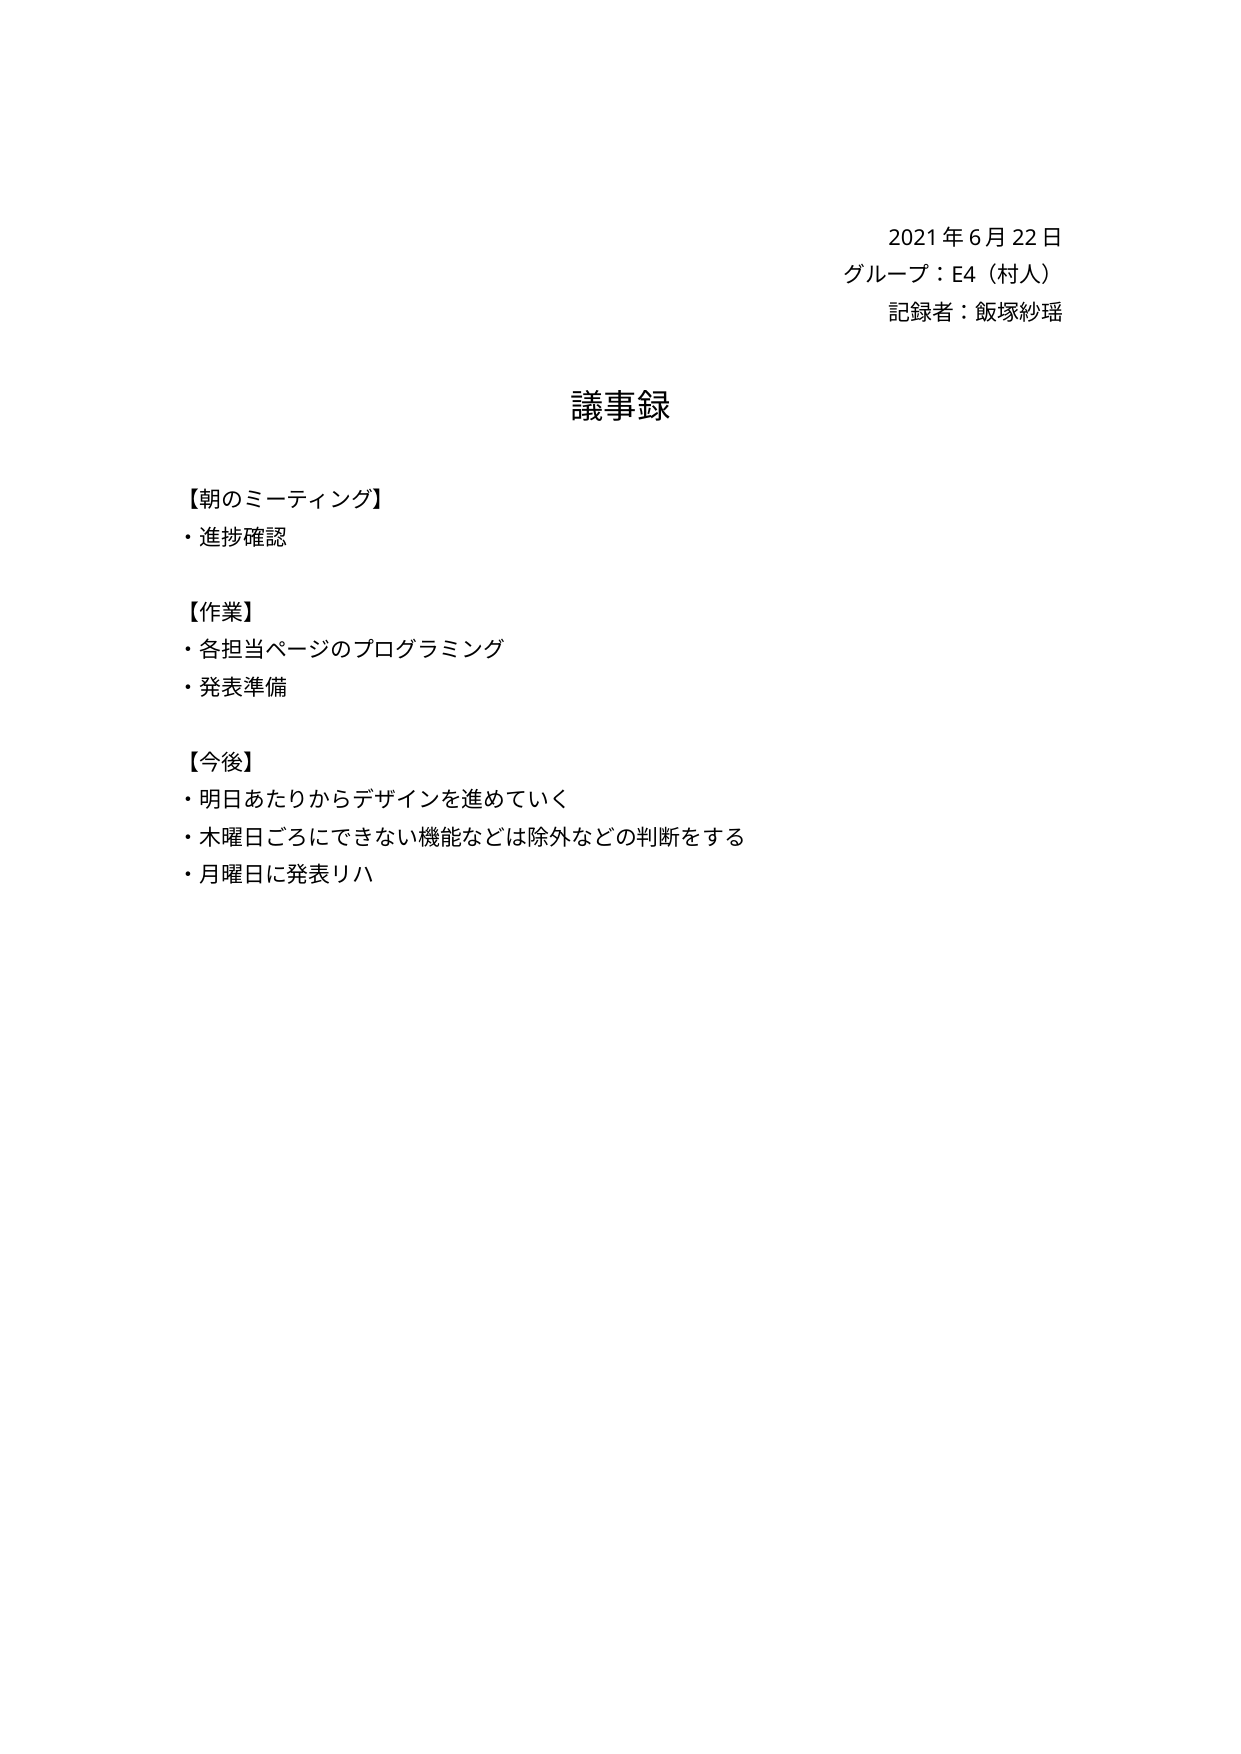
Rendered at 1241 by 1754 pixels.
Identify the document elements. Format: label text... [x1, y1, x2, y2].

text ・木曜日ごろにできない機能などは除外などの判断をする [177, 817, 1063, 854]
text 2021年6月22日 [177, 217, 1063, 254]
text 【作業】 [177, 592, 1063, 629]
text ・各担当ページのプログラミング [177, 629, 1063, 667]
text ・発表準備 [177, 667, 1063, 704]
text 【朝のミーティング】 [177, 479, 1063, 517]
text 議事録 [177, 367, 1063, 442]
text グループ：E4（村人） [177, 254, 1063, 292]
text ・明日あたりからデザインを進めていく [177, 779, 1063, 817]
text 記録者：飯塚紗瑶 [177, 292, 1063, 329]
text ・月曜日に発表リハ [177, 854, 1063, 892]
text ・進捗確認 [177, 517, 1063, 554]
text 【今後】 [177, 742, 1063, 779]
